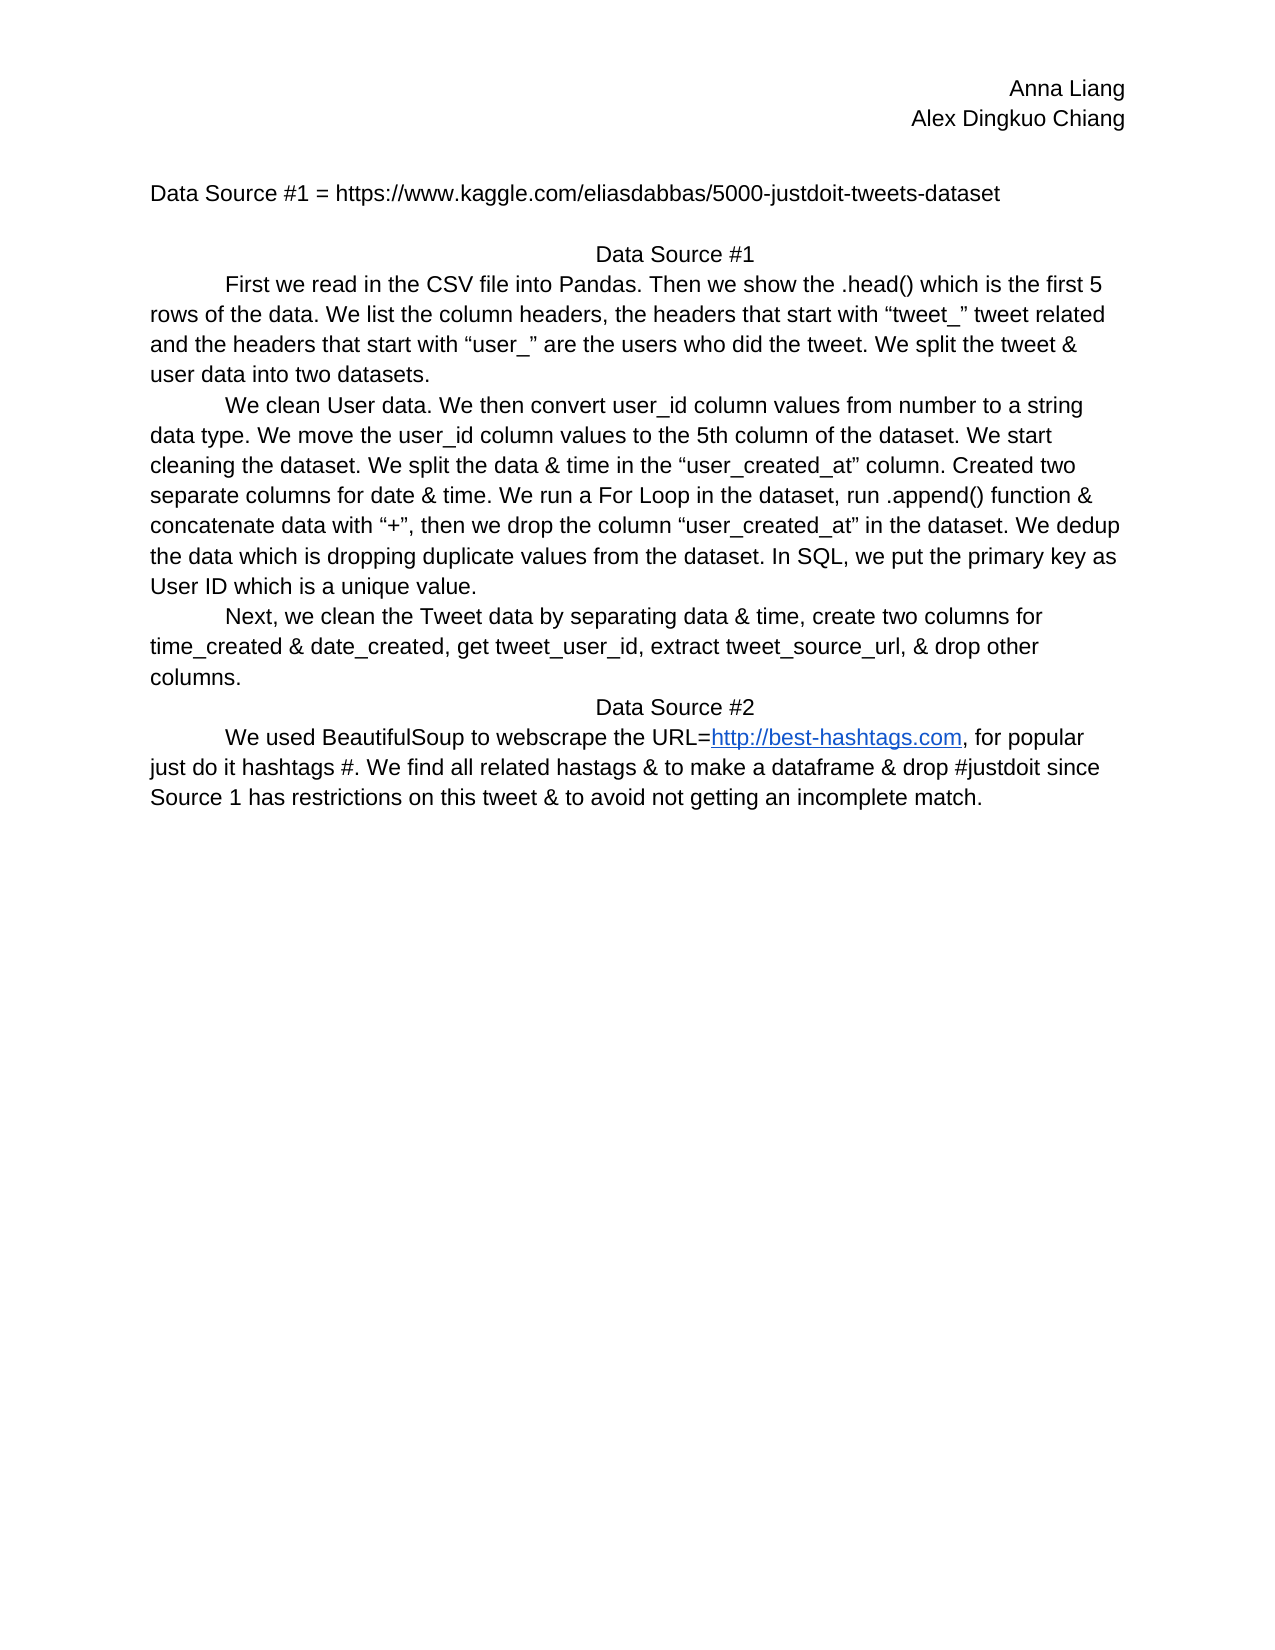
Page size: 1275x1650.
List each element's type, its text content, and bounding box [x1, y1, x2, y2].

text Data Source #2 [150, 694, 1125, 720]
text First we read in the CSV file into Pandas. Then we show the .head() which is the first 5 rows of the data. We list the column headers, the headers that start with “tweet_” tweet related and the headers that start with “user_” are the users who did the tweet. We split the tweet & user data into two datasets. [150, 271, 1125, 388]
text Next, we clean the Tweet data by separating data & time, create two columns for time_created & date_created, get tweet_user_id, extract tweet_source_url, & drop other columns. [150, 603, 1125, 690]
text We used BeautifulSoup to webscrape the URL=http://best-hashtags.com, for popular just do it hashtags #. We find all related hastags & to make a dataframe & drop #justdoit since Source 1 has restrictions on this tweet & to avoid not getting an incomplete match. [150, 724, 1125, 811]
text We clean User data. We then convert user_id column values from number to a string data type. We move the user_id column values to the 5th column of the dataset. We start cleaning the dataset. We split the data & time in the “user_created_at” column. Created two separate columns for date & time. We run a For Loop in the dataset, run .append() function & concatenate data with “+”, then we drop the column “user_created_at” in the dataset. We dedup the data which is dropping duplicate values from the dataset. In SQL, we put the primary key as User ID which is a unique value. [150, 392, 1125, 599]
text Data Source #1 [150, 241, 1125, 267]
text Data Source #1 = https://www.kaggle.com/eliasdabbas/5000-justdoit-tweets-dataset [150, 180, 1125, 207]
